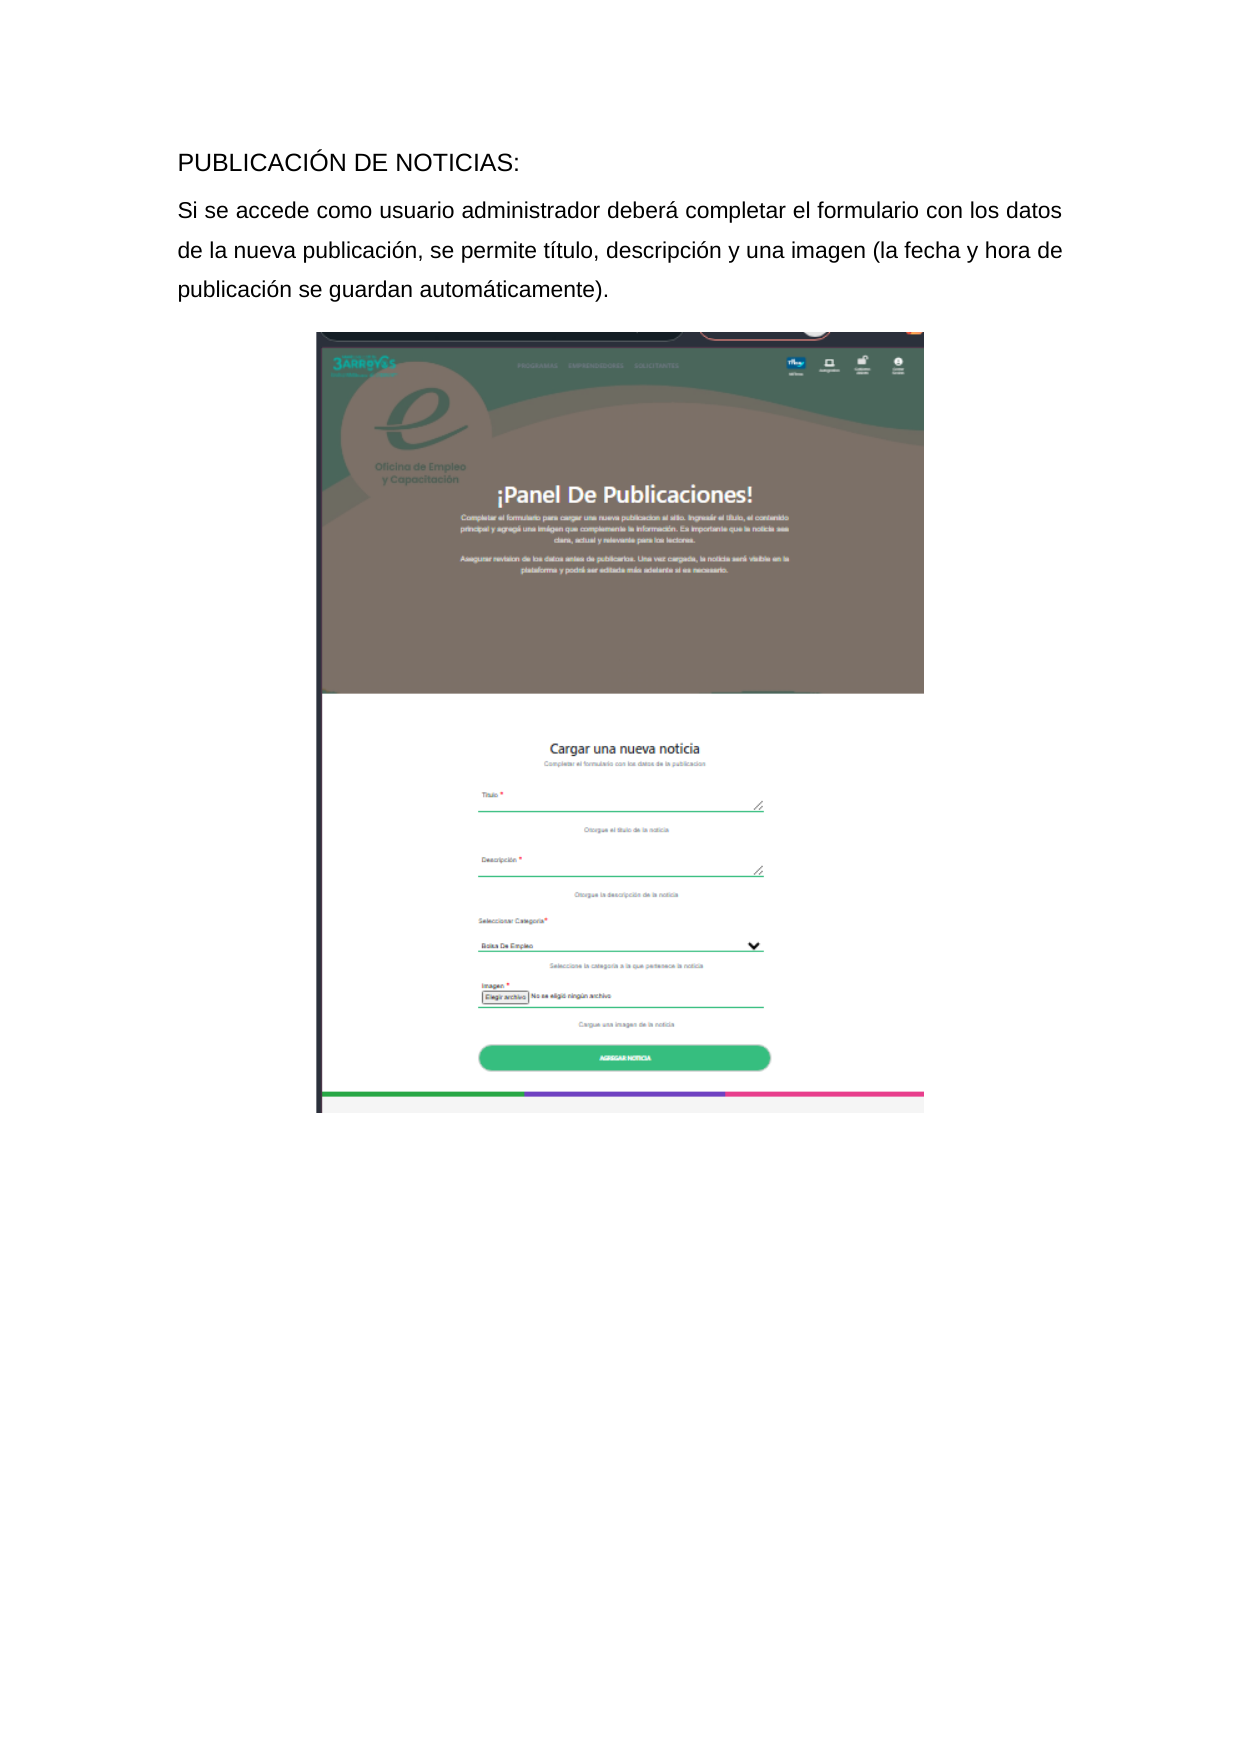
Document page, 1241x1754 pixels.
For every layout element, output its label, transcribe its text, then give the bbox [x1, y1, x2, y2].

picture [316, 332, 924, 1113]
text PUBLICACIÓN DE NOTICIAS: [177, 148, 1063, 176]
text Si se accede como usuario administrador deberá completar el formulario con los datos de la nueva publicación, se permite título, descripción y una imagen (la fecha y hora de publicación se guardan automáticamente). [177, 197, 1063, 303]
